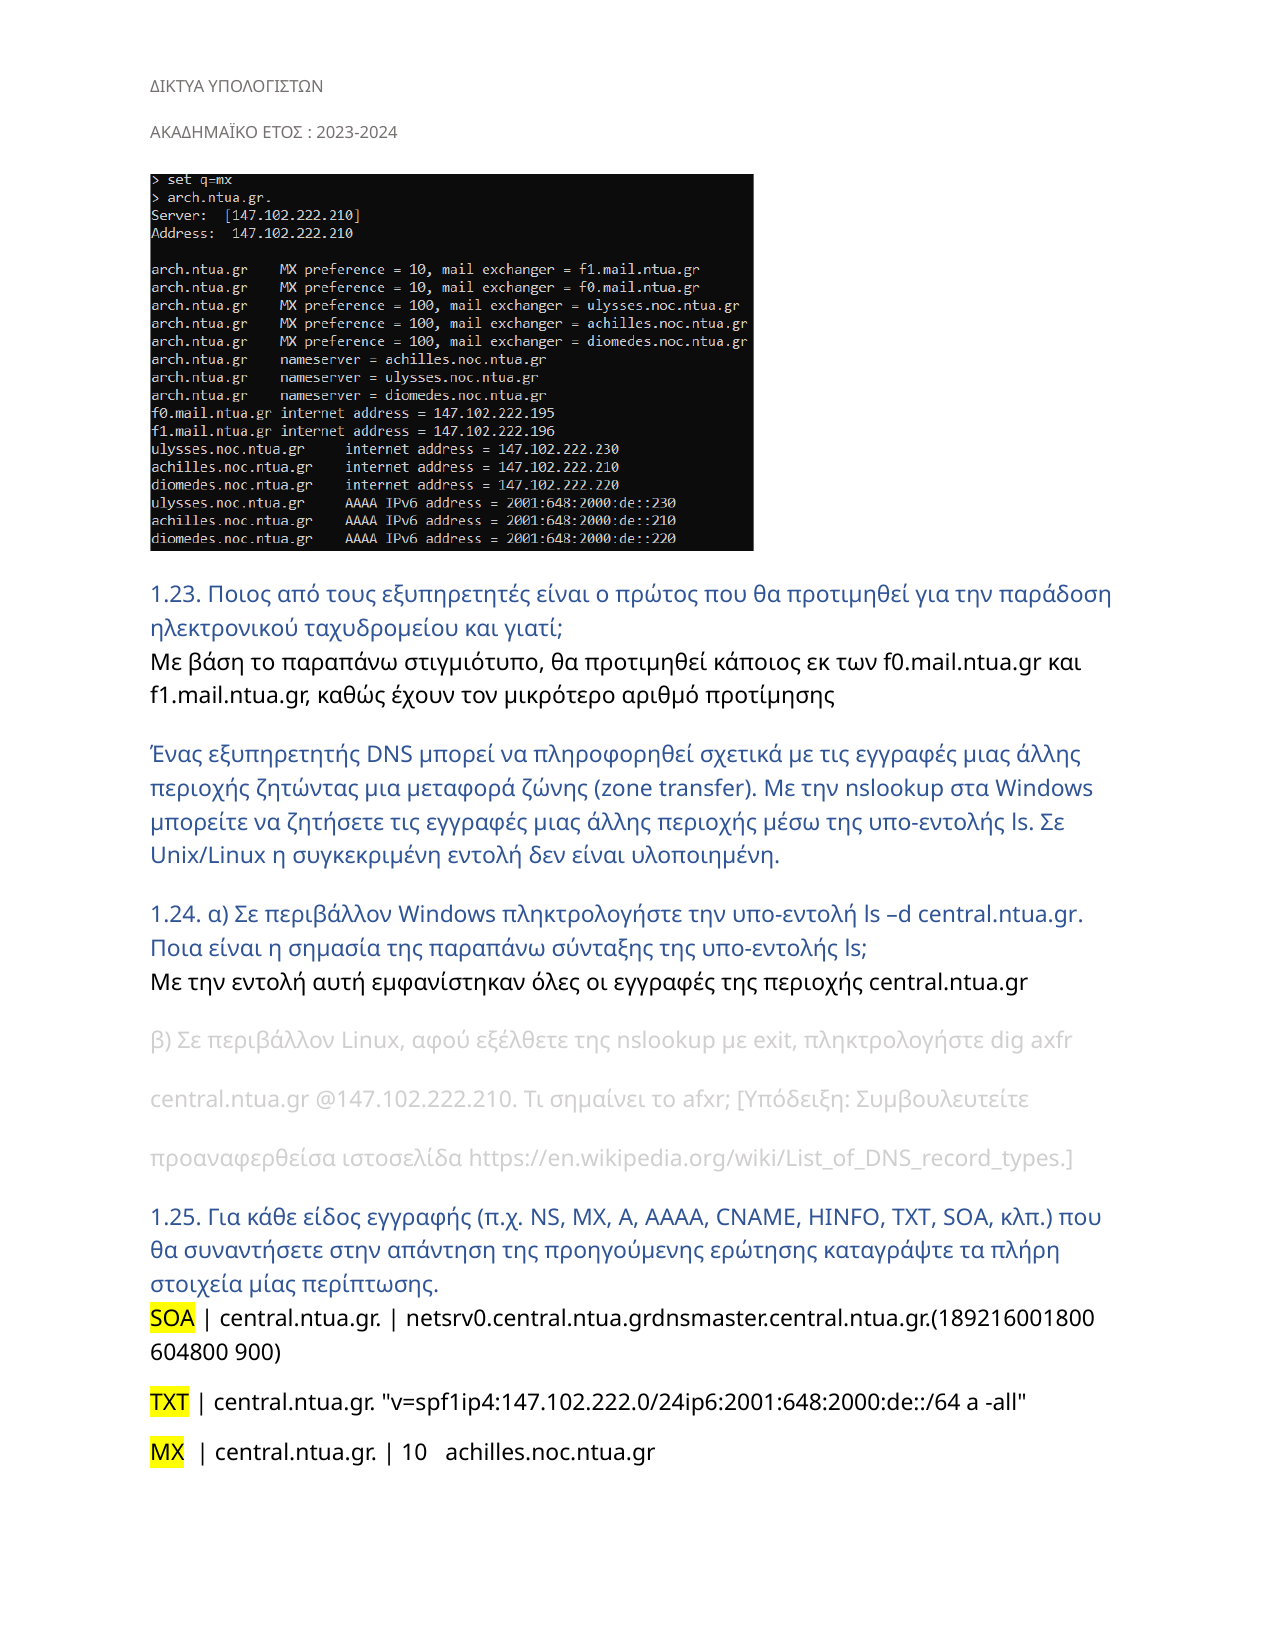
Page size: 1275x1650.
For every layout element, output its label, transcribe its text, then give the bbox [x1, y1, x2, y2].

subtitle 1.23. Ποιος από τους εξυπηρετητές είναι ο πρώτος που θα προτιμηθεί για την παράδοση ηλεκτρονικού ταχυδρομείου και γιατί; [150, 578, 1125, 643]
subtitle 1.25. Για κάθε είδος εγγραφής (π.χ. NS, MX, A, AAAA, CNAME, HINFO, TXT, SOΑ, κλπ.) που θα συναντήσετε στην απάντηση της προηγούμενης ερώτησης καταγράψτε τα πλήρη στοιχεία μίας περίπτωσης. [150, 1201, 1125, 1299]
text TXT | central.ntua.gr. "v=spf1ip4:147.102.222.0/24ip6:2001:648:2000:de::/64 a -all" [189, 1386, 1125, 1417]
subtitle 1.24. α) Σε περιβάλλον Windows πληκτρολογήστε την υπο-εντολή ls –d central.ntua.gr. Ποια είναι η σημασία της παραπάνω σύνταξης της υπο-εντολής ls; [150, 898, 1125, 963]
subtitle Ένας εξυπηρετητής DNS μπορεί να πληροφορηθεί σχετικά με τις εγγραφές μιας άλλης περιοχής ζητώντας μια μεταφορά ζώνης (zone transfer). Με την nslookup στα Windows μπορείτε να ζητήσετε τις εγγραφές μιας άλλης περιοχής μέσω της υπο-εντολής ls. Σε Unix/Linux η συγκεκριμένη εντολή δεν είναι υλοποιημένη. [150, 738, 1125, 871]
text SOA | central.ntua.gr. | netsrv0.central.ntua.grdnsmaster.central.ntua.gr.(189216001800 604800 900) [150, 1302, 1125, 1367]
text Με βάση το παραπάνω στιγμιότυπο, θα προτιμηθεί κάποιος εκ των f0.mail.ntua.gr και f1.mail.ntua.gr, καθώς έχουν τον μικρότερο αριθμό προτίμησης [150, 646, 1125, 711]
text MX | central.ntua.gr. | 10 achilles.noc.ntua.gr [184, 1436, 1125, 1468]
subtitle προαναφερθείσα ιστοσελίδα https://en.wikipedia.org/wiki/List_of_DNS_record_types.] [150, 1142, 1125, 1173]
picture [150, 174, 754, 551]
subtitle central.ntua.gr @147.102.222.210. Τι σημαίνει το afxr; [Υπόδειξη: Συμβουλευτείτε [150, 1083, 1125, 1114]
subtitle β) Σε περιβάλλον Linux, αφού εξέλθετε της nslookup με exit, πληκτρολογήστε dig axfr [150, 1024, 1125, 1056]
text Με την εντολή αυτή εμφανίστηκαν όλες οι εγγραφές της περιοχής central.ntua.gr [150, 966, 1125, 997]
